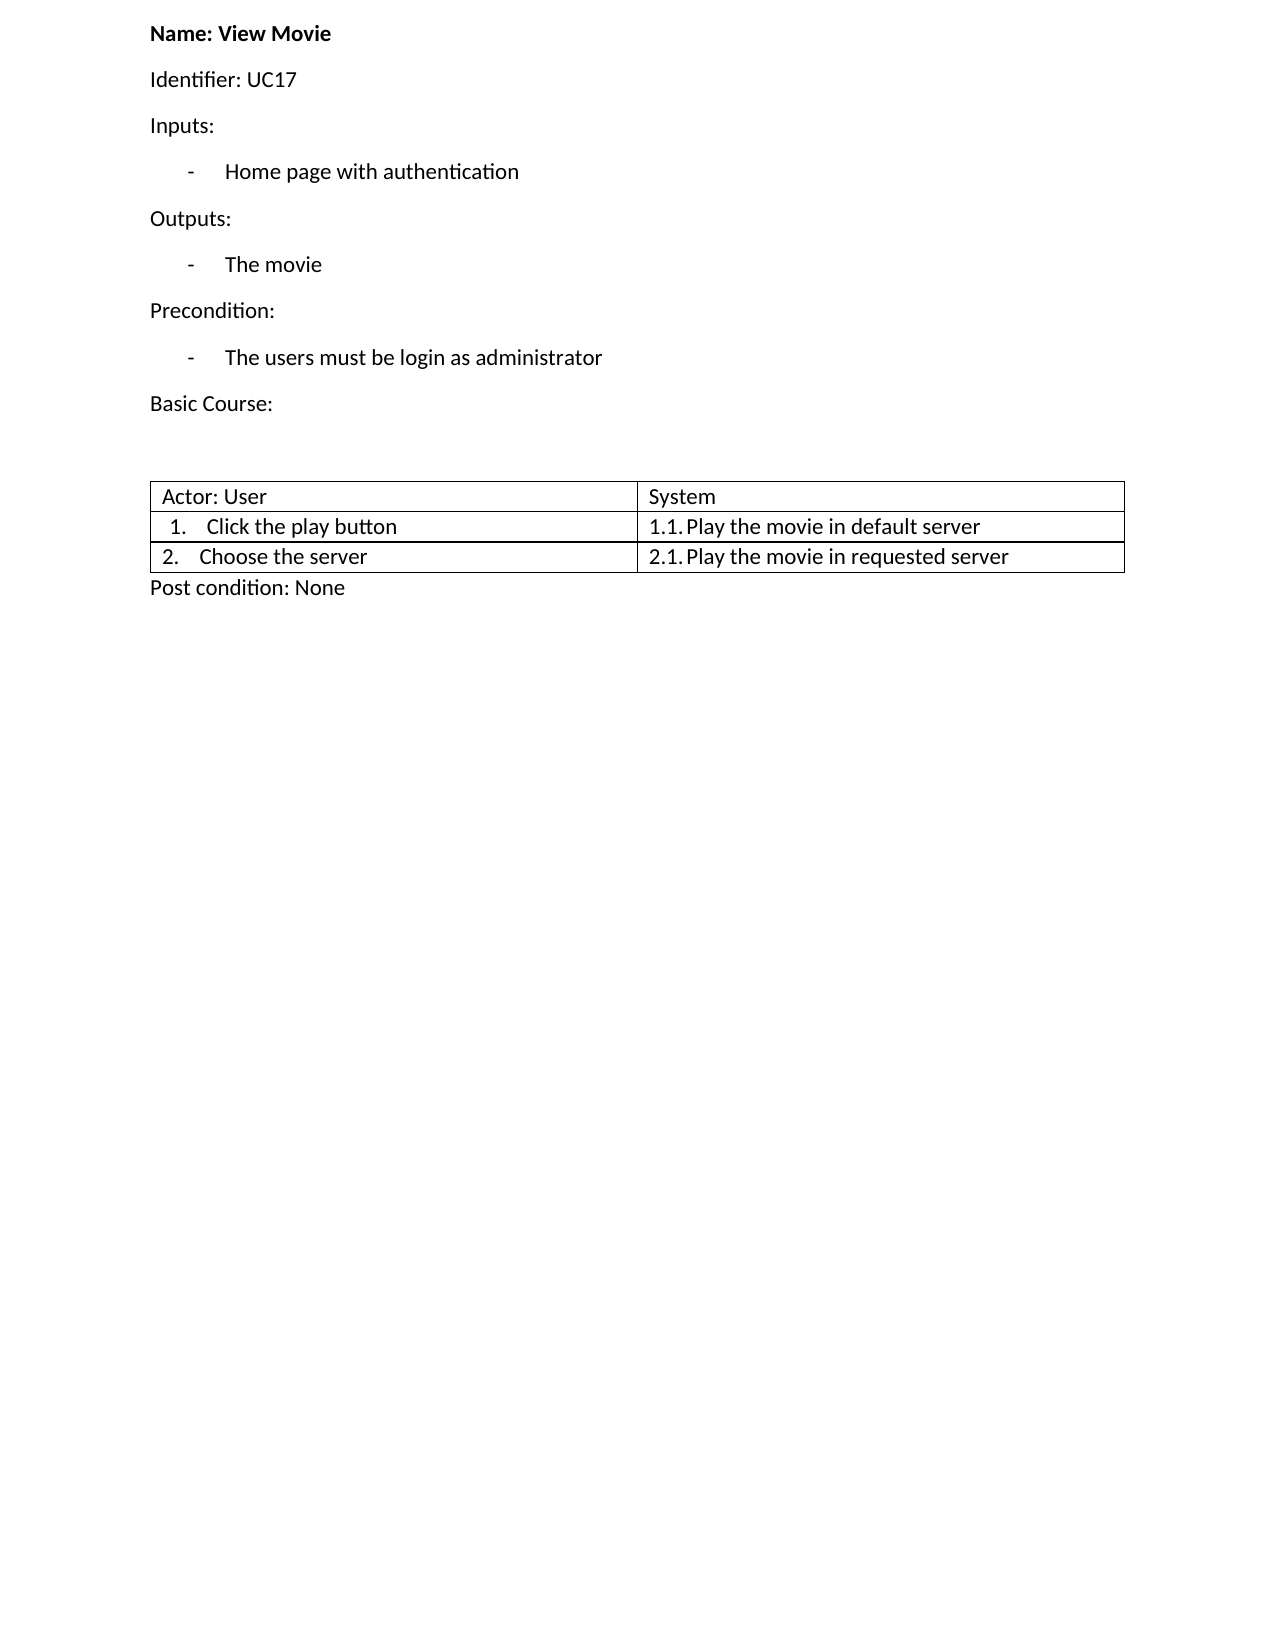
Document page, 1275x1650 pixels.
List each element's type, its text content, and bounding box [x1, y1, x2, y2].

text Basic Course: [150, 389, 1125, 417]
table_cell Choose the server [151, 543, 637, 572]
list The movie [187, 250, 1125, 278]
table_header System [638, 482, 1124, 511]
text Precondition: [150, 296, 1125, 324]
table_cell Play the movie in requested server [638, 543, 1124, 572]
list The users must be login as administrator [187, 343, 1125, 371]
text Outputs: [150, 204, 1125, 232]
table_cell Play the movie in default server [638, 512, 1124, 541]
table_cell Click the play button [151, 512, 637, 541]
text Inputs: [150, 111, 1125, 139]
list Home page with authentication [187, 157, 1125, 185]
text Name: View Movie [150, 19, 1125, 47]
text Identifier: UC17 [150, 65, 1125, 93]
table_header Actor: User [151, 482, 637, 511]
text Post condition: None [150, 573, 1125, 601]
